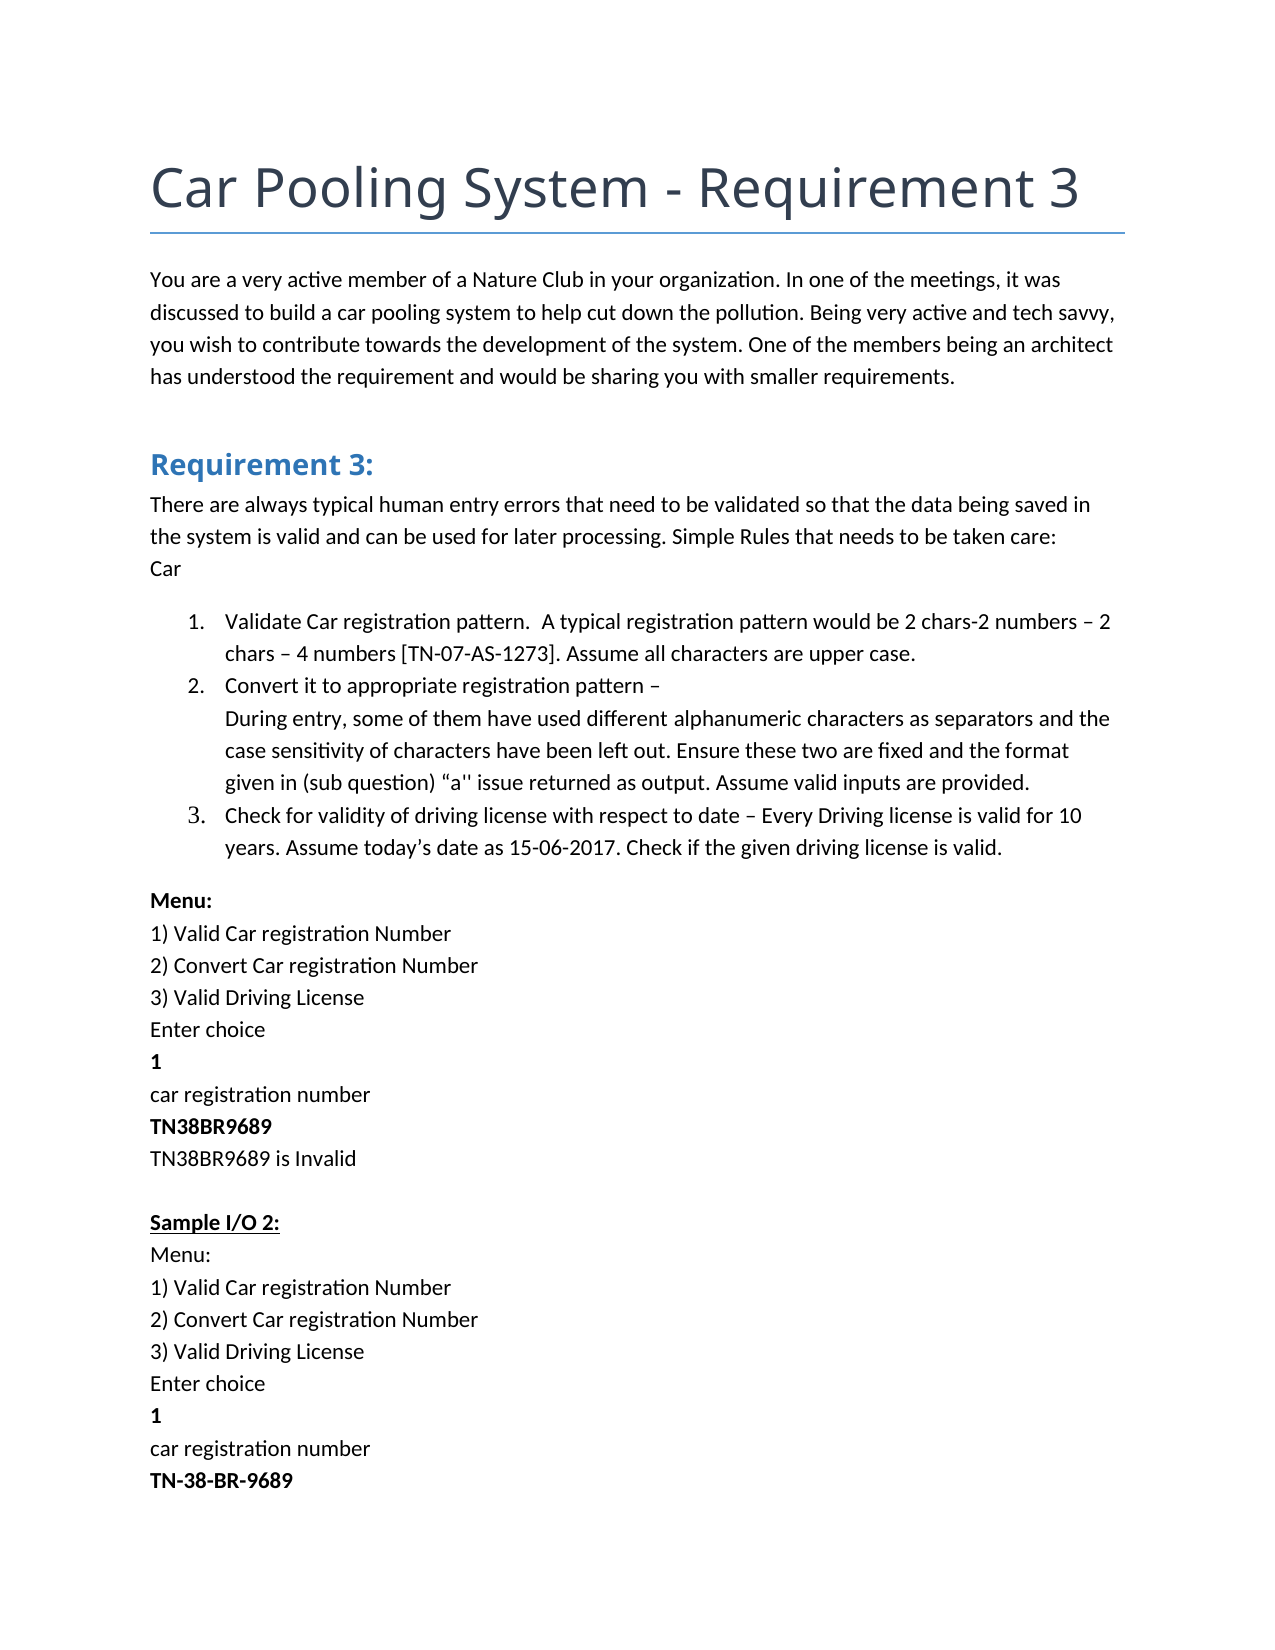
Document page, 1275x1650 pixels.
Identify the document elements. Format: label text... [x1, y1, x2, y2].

list Check for validity of driving license with respect to date – Every Driving license is valid for 10 years. Assume today’s date as 15-06-2017. Check if the given driving license is valid. [187, 800, 1125, 862]
list Validate Car registration pattern. A typical registration pattern would be 2 chars-2 numbers – 2 chars – 4 numbers [TN-07-AS-1273]. Assume all characters are upper case. [187, 607, 1125, 667]
text You are a very active member of a Nature Club in your organization. In one of the meetings, it was discussed to build a car pooling system to help cut down the pollution. Being very active and tech savvy, you wish to contribute towards the development of the system. One of the members being an architect has understood the requirement and would be sharing you with smaller requirements. [150, 265, 1125, 390]
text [150, 887, 1125, 1494]
subtitle Requirement 3: [150, 444, 1125, 484]
text There are always typical human entry errors that need to be validated so that the data being saved in the system is valid and can be used for later processing. Simple Rules that needs to be taken care: Car [150, 490, 1125, 582]
title Car Pooling System - Requirement 3 [150, 150, 1125, 232]
list Convert it to appropriate registration pattern – During entry, some of them have used different alphanumeric characters as separators and the case sensitivity of characters have been left out. Ensure these two are fixed and the format given in (sub question) “a'' issue returned as output. Assume valid inputs are provided. [187, 672, 1125, 796]
